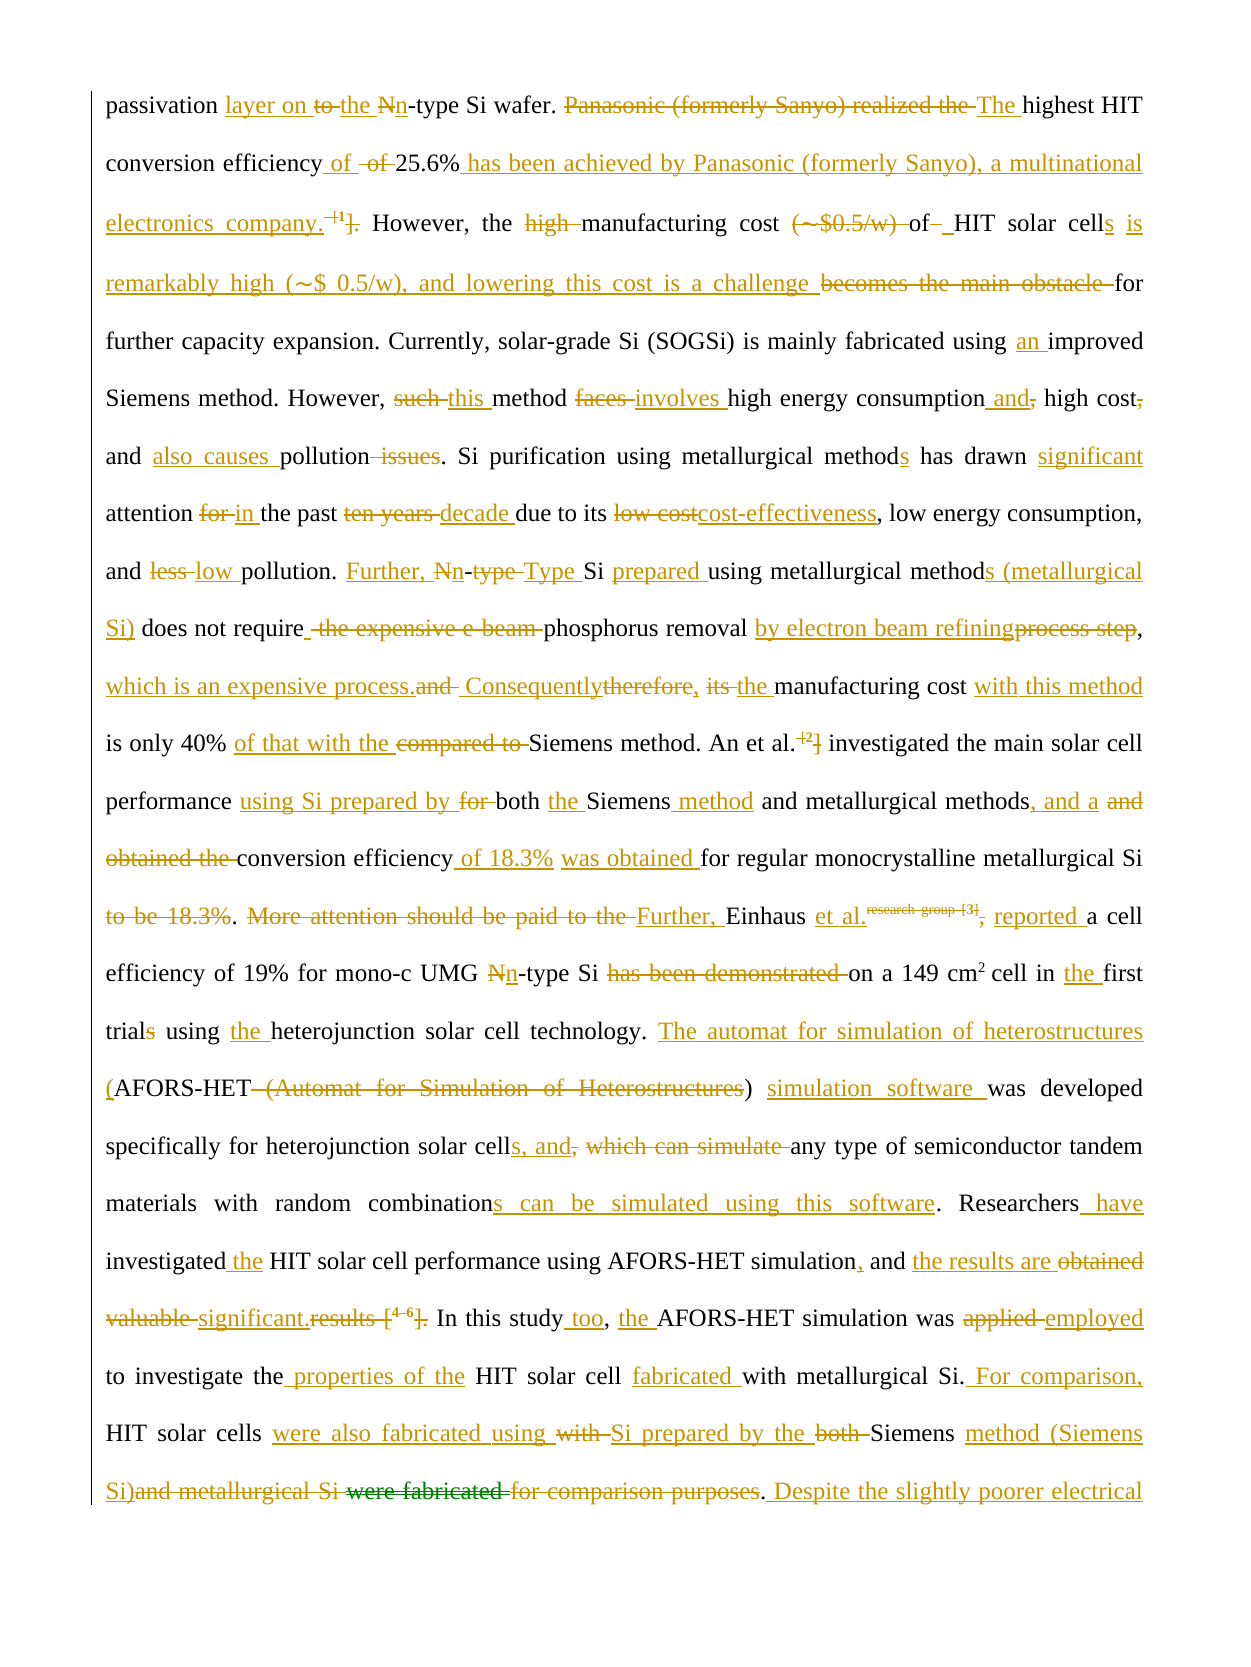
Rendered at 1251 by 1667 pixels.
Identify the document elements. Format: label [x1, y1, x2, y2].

text [105, 91, 1143, 1505]
